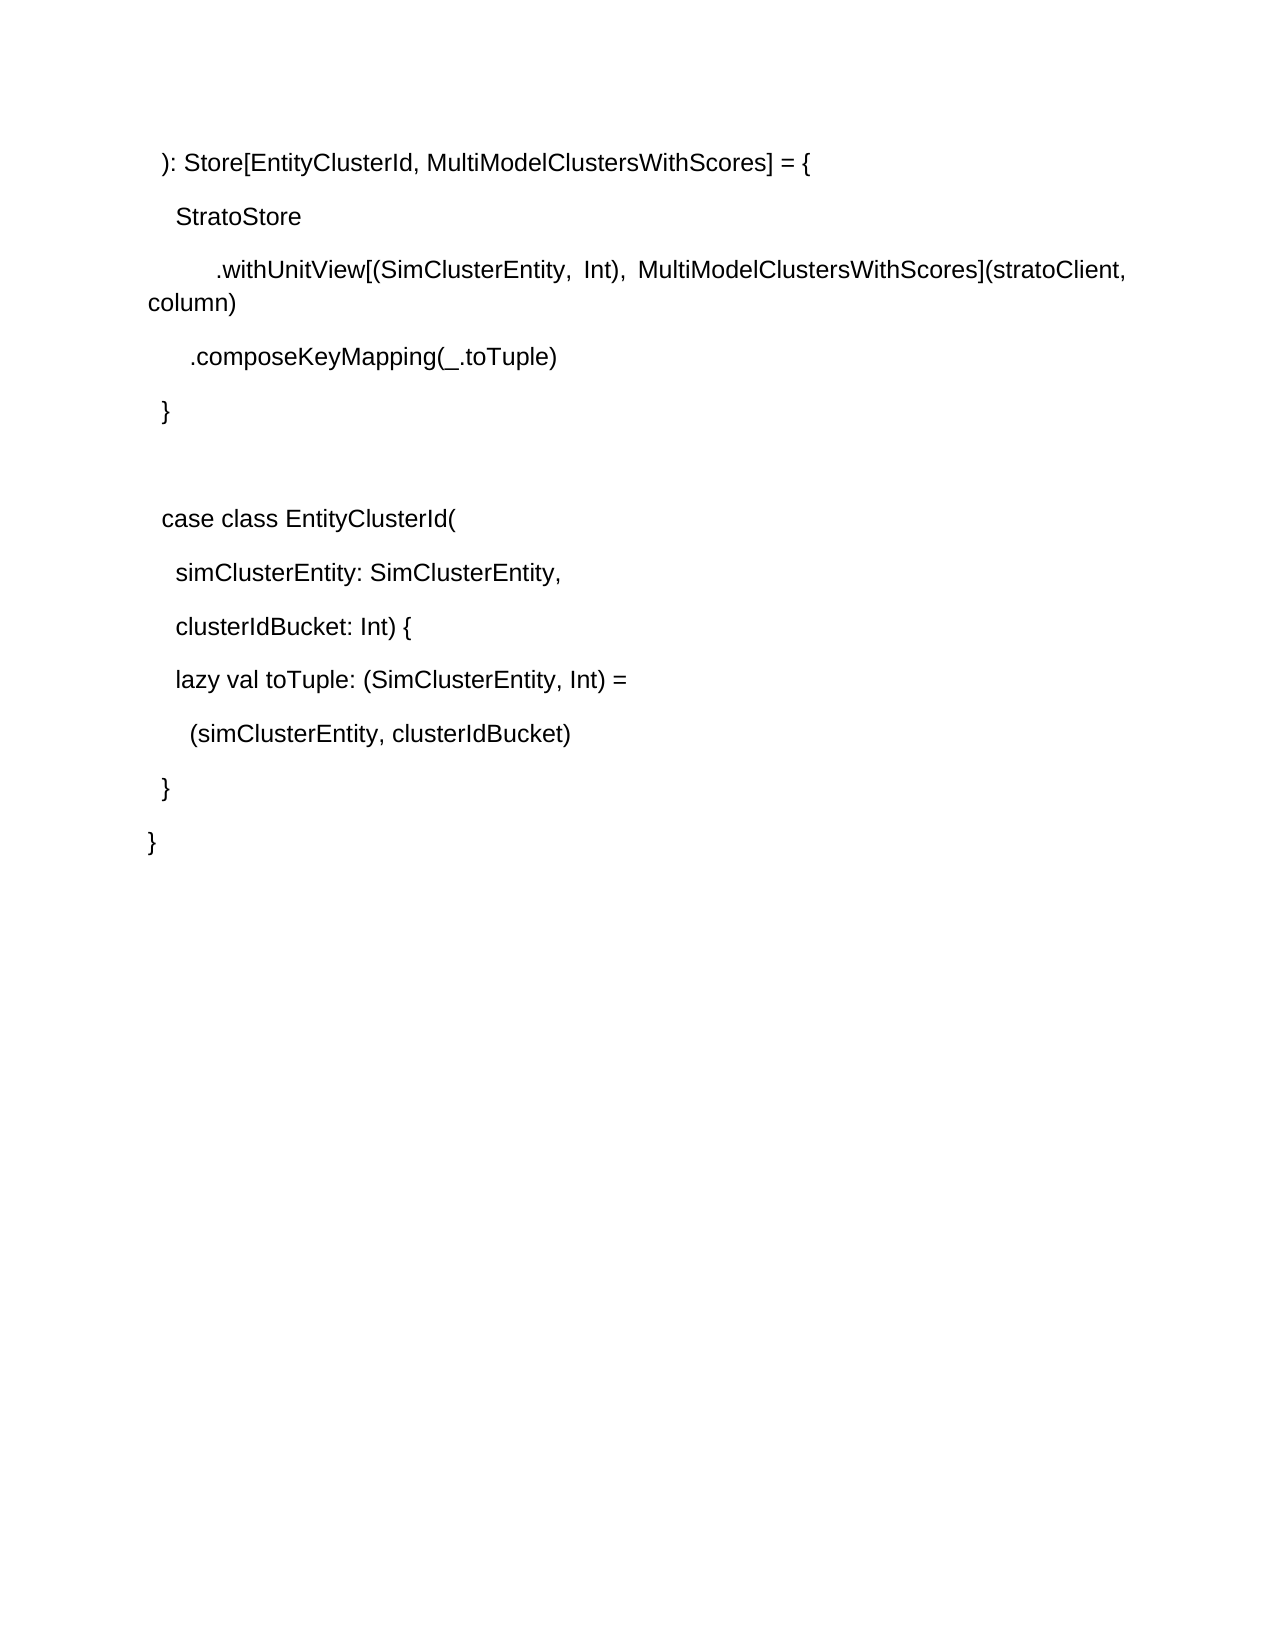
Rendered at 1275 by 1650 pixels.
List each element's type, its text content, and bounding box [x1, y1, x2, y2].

text .composeKeyMapping(_.toTuple) [148, 342, 1127, 371]
text } [148, 773, 1127, 802]
text simClusterEntity: SimClusterEntity, [148, 558, 1127, 586]
text clusterIdBucket: Int) { [148, 611, 1127, 640]
text } [148, 827, 1127, 856]
text case class EntityClusterId( [148, 504, 1127, 532]
text .withUnitView[(SimClusterEntity, Int), MultiModelClustersWithScores](stratoClient, column) [148, 255, 1127, 317]
text StratoStore [148, 201, 1127, 230]
text ): Store[EntityClusterId, MultiModelClustersWithScores] = { [148, 148, 1127, 176]
text (simClusterEntity, clusterIdBucket) [148, 719, 1127, 748]
text lazy val toTuple: (SimClusterEntity, Int) = [148, 665, 1127, 694]
text } [148, 396, 1127, 425]
